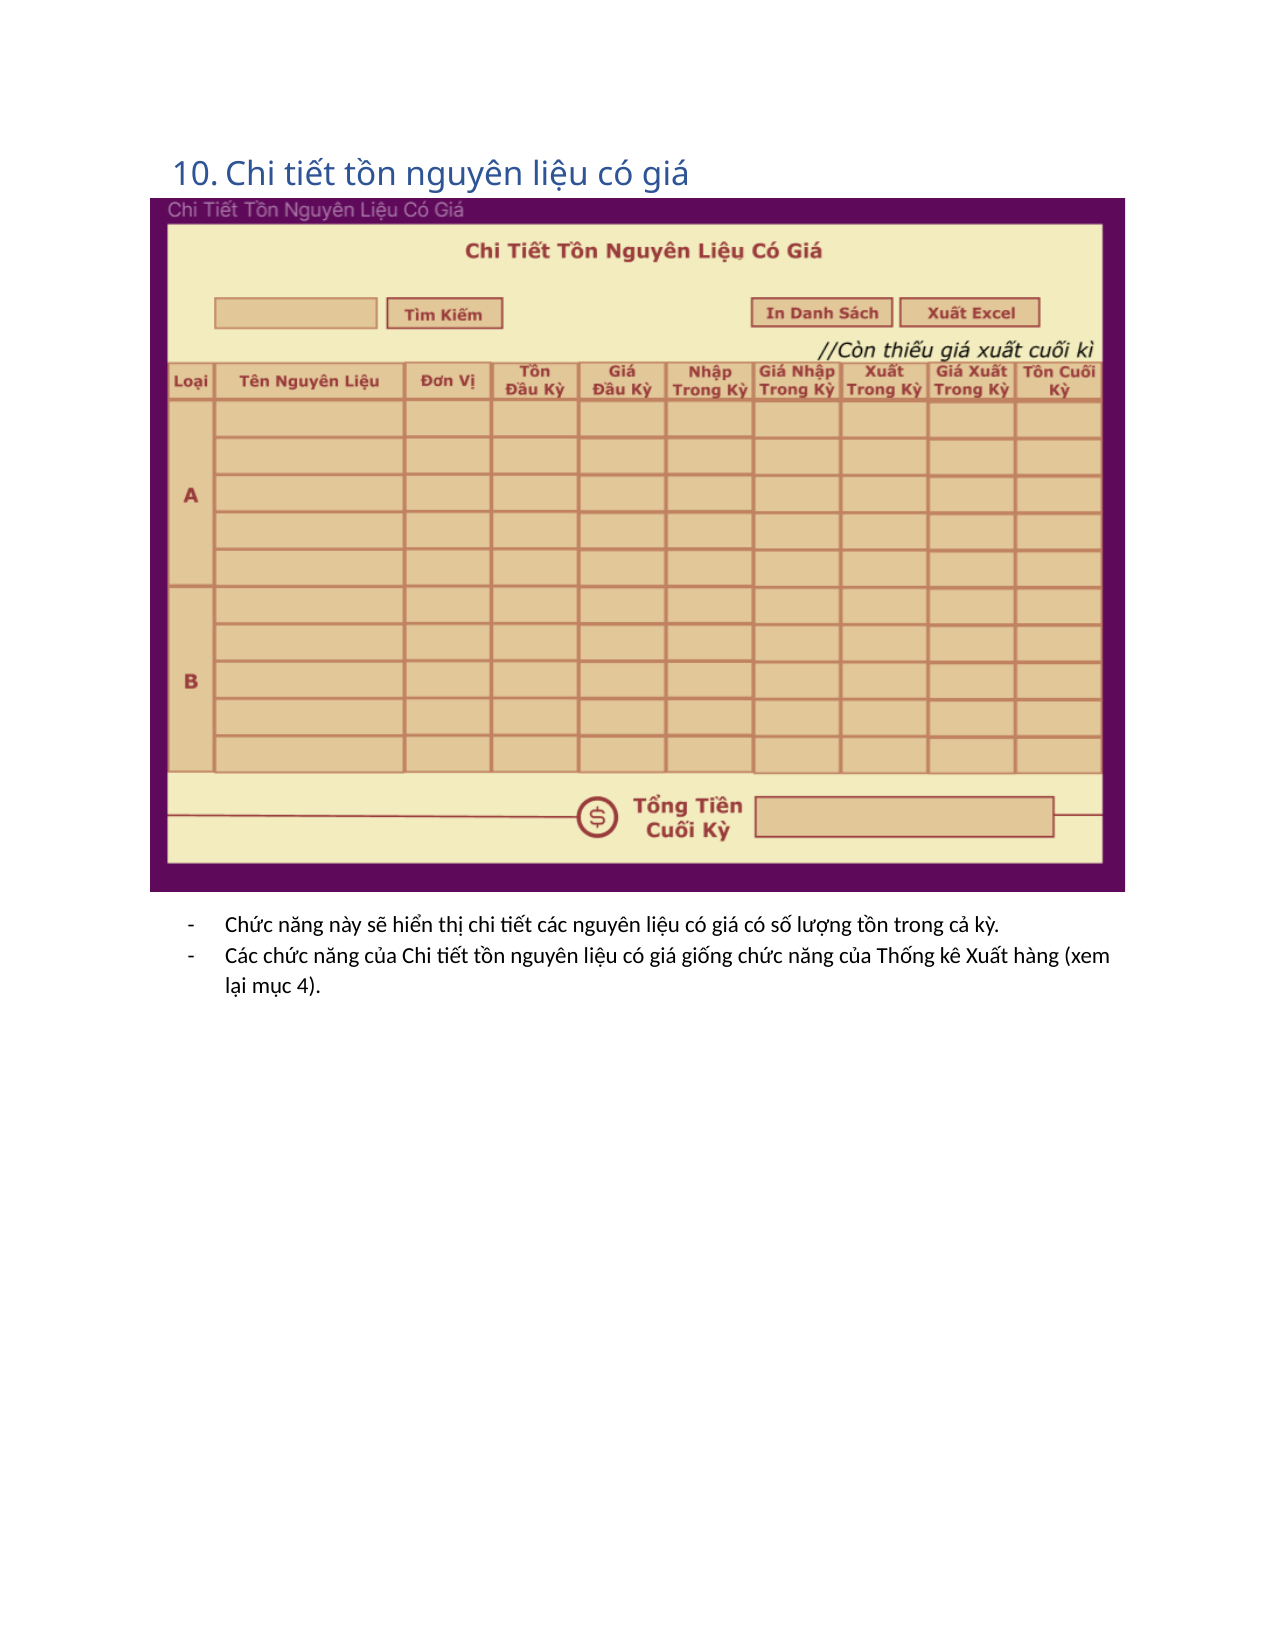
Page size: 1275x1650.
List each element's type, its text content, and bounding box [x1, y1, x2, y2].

list Chức năng này sẽ hiển thị chi tiết các nguyên liệu có giá có số lượng tồn trong cả kỳ. [187, 911, 1125, 938]
picture [150, 198, 1125, 892]
subtitle Chi tiết tồn nguyên liệu có giá [172, 150, 1125, 195]
list Các chức năng của Chi tiết tồn nguyên liệu có giá giống chức năng của Thống kê Xuất hàng (xem lại mục 4). [187, 941, 1125, 999]
